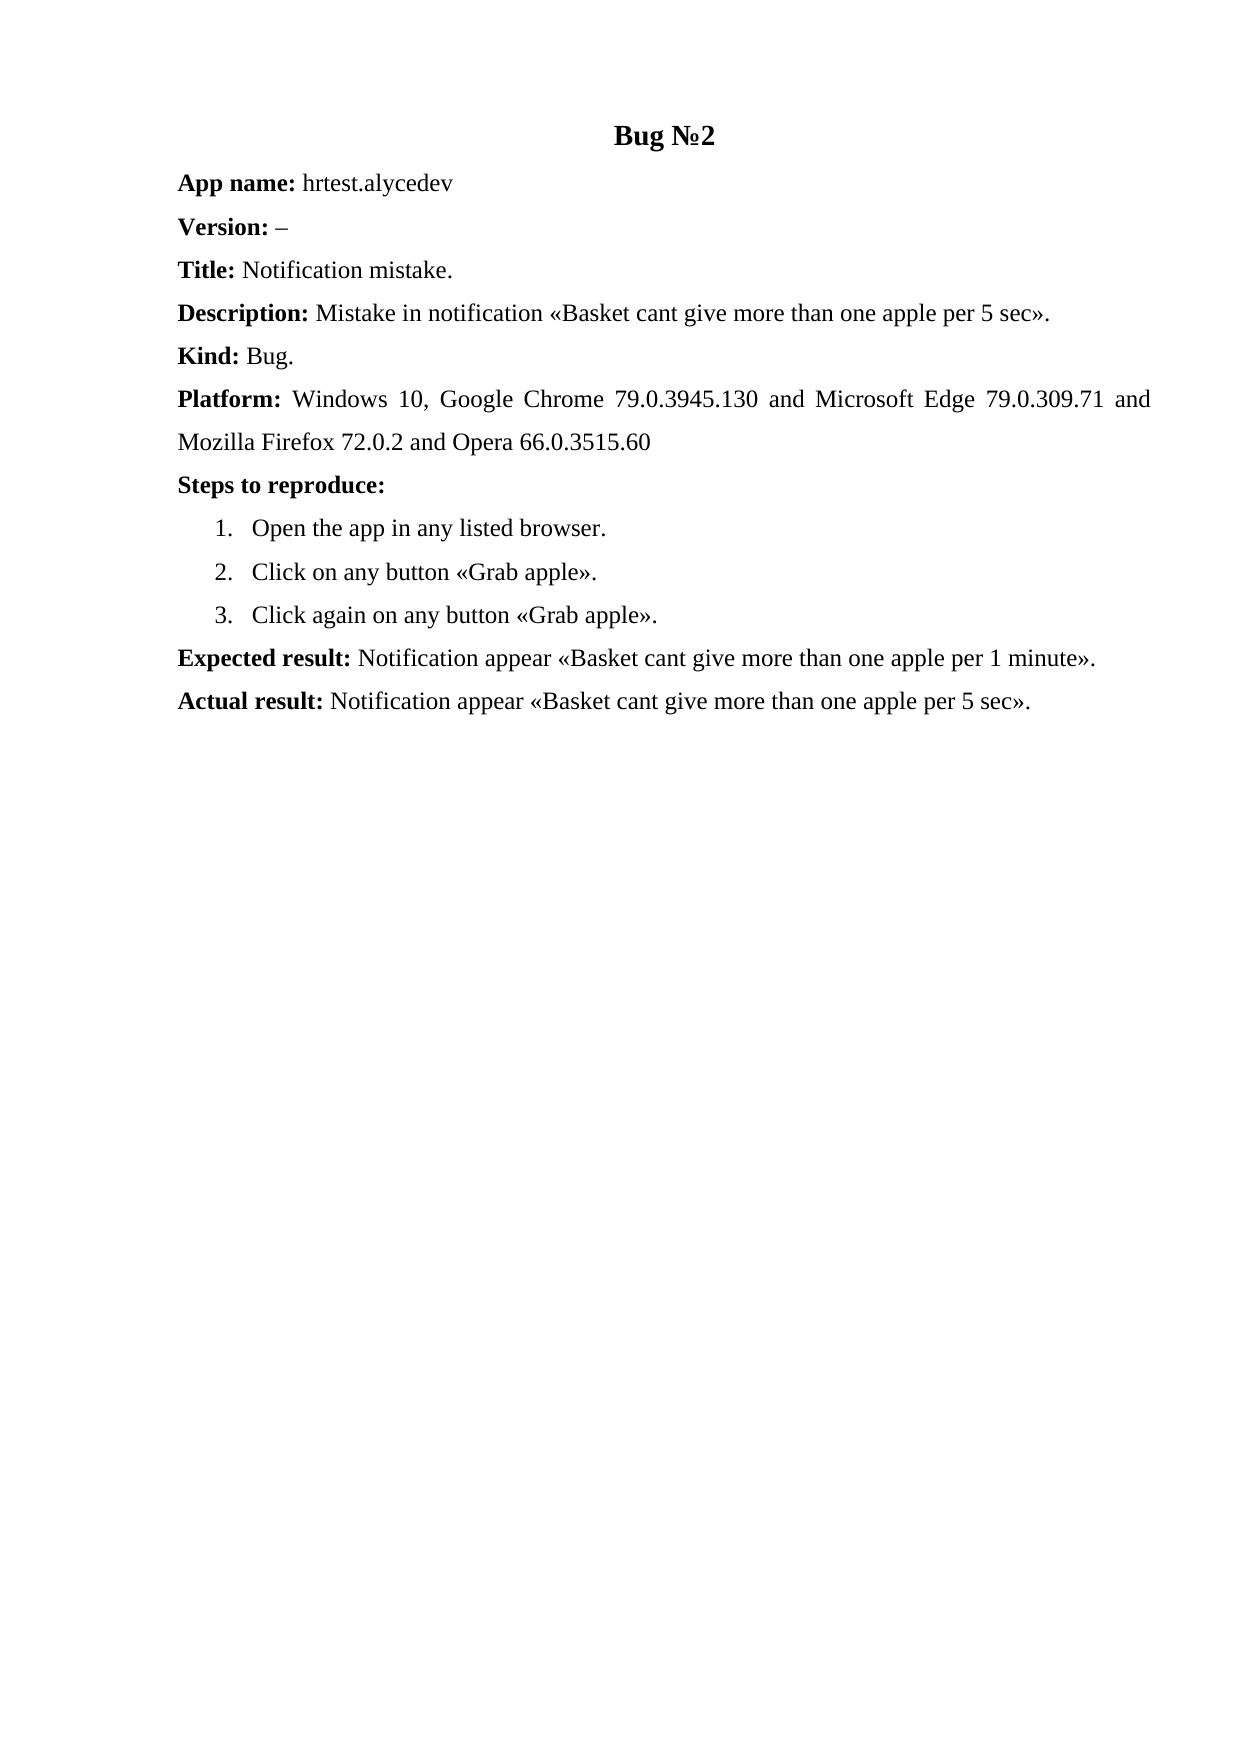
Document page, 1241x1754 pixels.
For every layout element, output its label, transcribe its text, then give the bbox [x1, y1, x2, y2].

text Platform: Windows 10, Google Chrome 79.0.3945.130 and Microsoft Edge 79.0.309.71 and Mozilla Firefox 72.0.2 and Opera 66.0.3515.60 [177, 384, 1152, 456]
text Description: Mistake in notification «Basket cant give more than one apple per 5 sec». [177, 298, 1152, 327]
text Actual result: Notification appear «Basket cant give more than one apple per 5 sec». [177, 686, 1152, 715]
list Open the app in any listed browser. [214, 513, 1152, 542]
text Bug №2 [177, 118, 1152, 152]
text Kind: Bug. [177, 341, 1152, 370]
text Expected result: Notification appear «Basket cant give more than one apple per 1 minute». [177, 643, 1152, 672]
list Click again on any button «Grab apple». [214, 600, 1152, 628]
list Click on any button «Grab apple». [214, 557, 1152, 585]
text Steps to reproduce: [177, 470, 1152, 499]
text App name: hrtest.alycedev [177, 168, 1152, 197]
text Version: – [177, 212, 1152, 240]
text Title: Notification mistake. [177, 255, 1152, 283]
